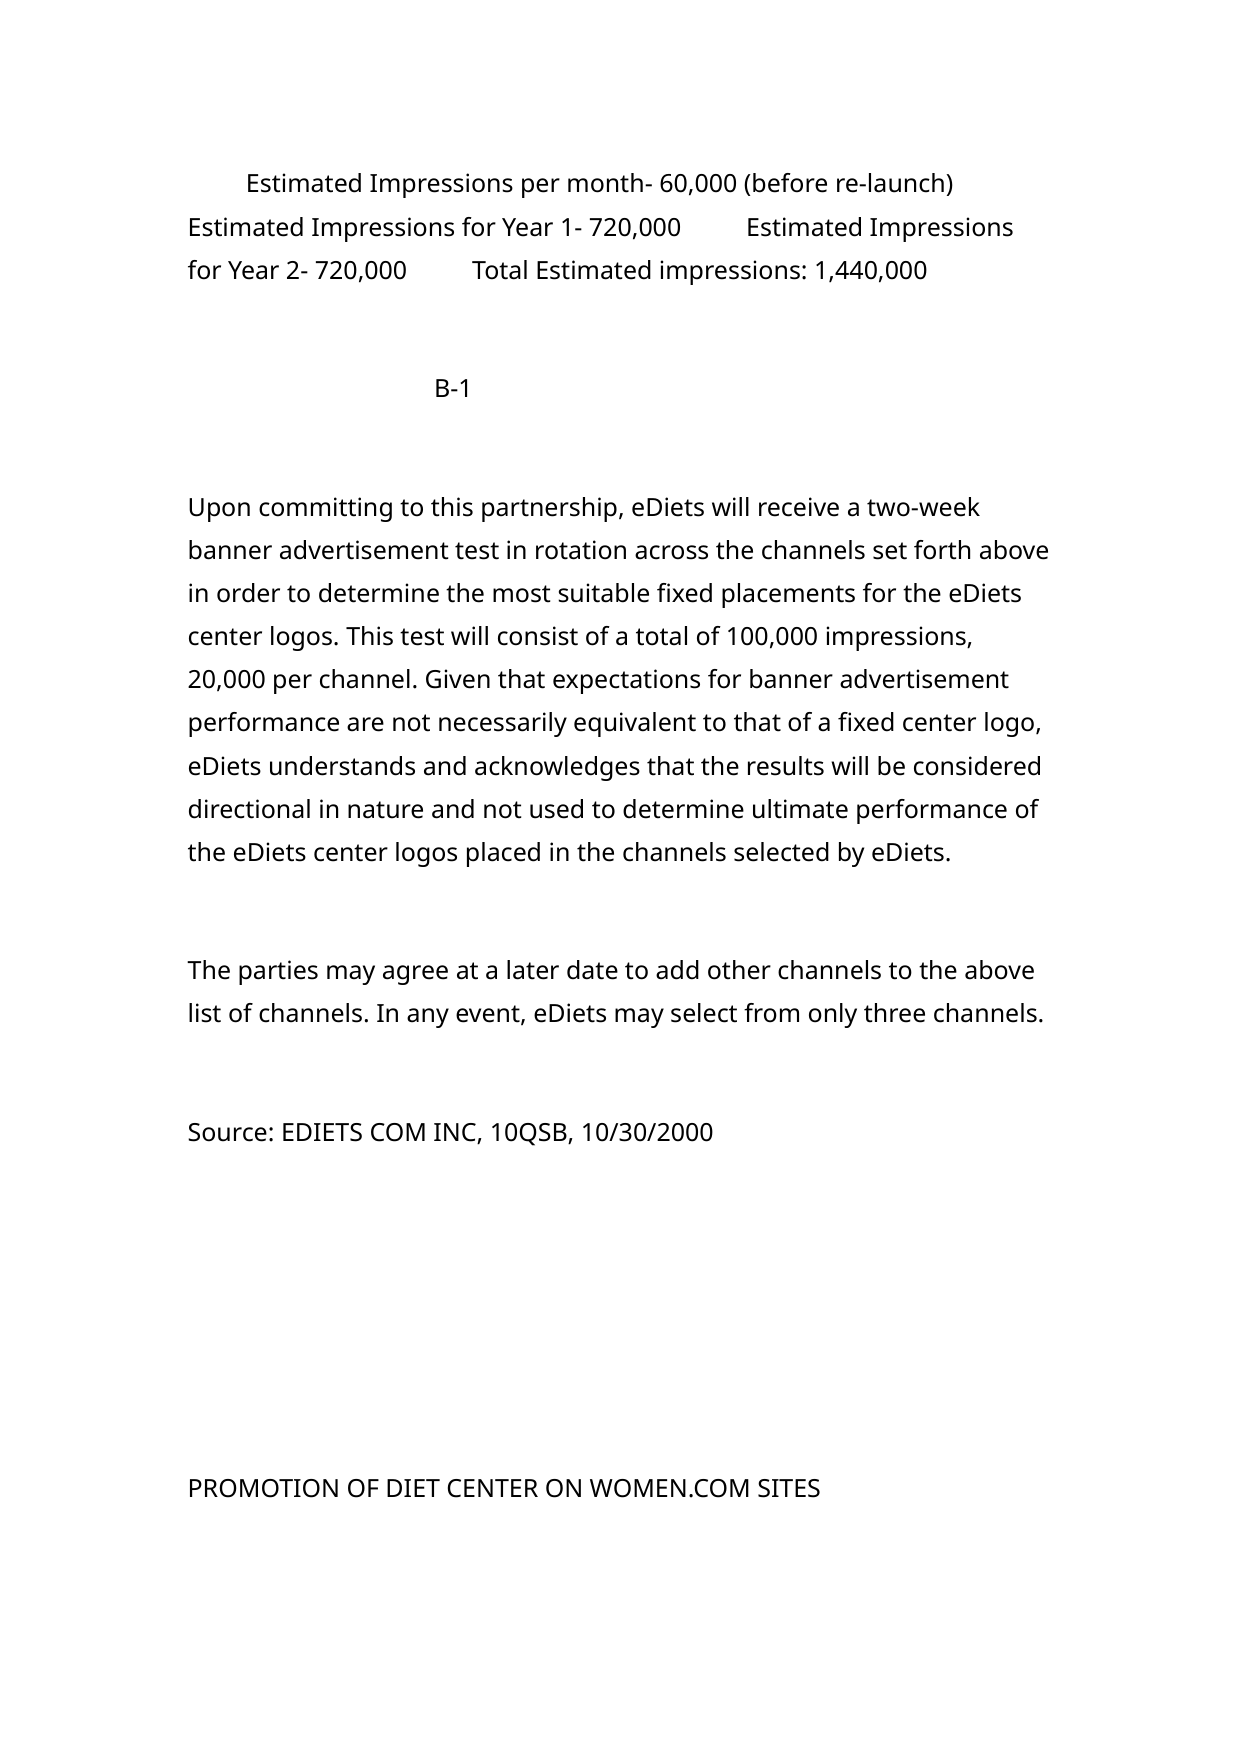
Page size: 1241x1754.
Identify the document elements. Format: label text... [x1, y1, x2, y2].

text Estimated Impressions per month- 60,000 (before re-launch) Estimated Impressions for Year 1- 720,000 Estimated Impressions for Year 2- 720,000 Total Estimated impressions: 1,440,000 [187, 164, 1053, 288]
text Upon committing to this partnership, eDiets will receive a two-week banner advertisement test in rotation across the channels set forth above in order to determine the most suitable fixed placements for the eDiets center logos. This test will consist of a total of 100,000 impressions, 20,000 per channel. Given that expectations for banner advertisement performance are not necessarily equivalent to that of a fixed center logo, eDiets understands and acknowledges that the results will be considered directional in nature and not used to determine ultimate performance of the eDiets center logos placed in the channels selected by eDiets. [187, 488, 1053, 870]
text Source: EDIETS COM INC, 10QSB, 10/30/2000 [187, 1113, 1053, 1151]
text PROMOTION OF DIET CENTER ON WOMEN.COM SITES [187, 1469, 1053, 1506]
text The parties may agree at a later date to add other channels to the above list of channels. In any event, eDiets may select from only three channels. [187, 951, 1053, 1032]
text B-1 [187, 369, 1053, 407]
